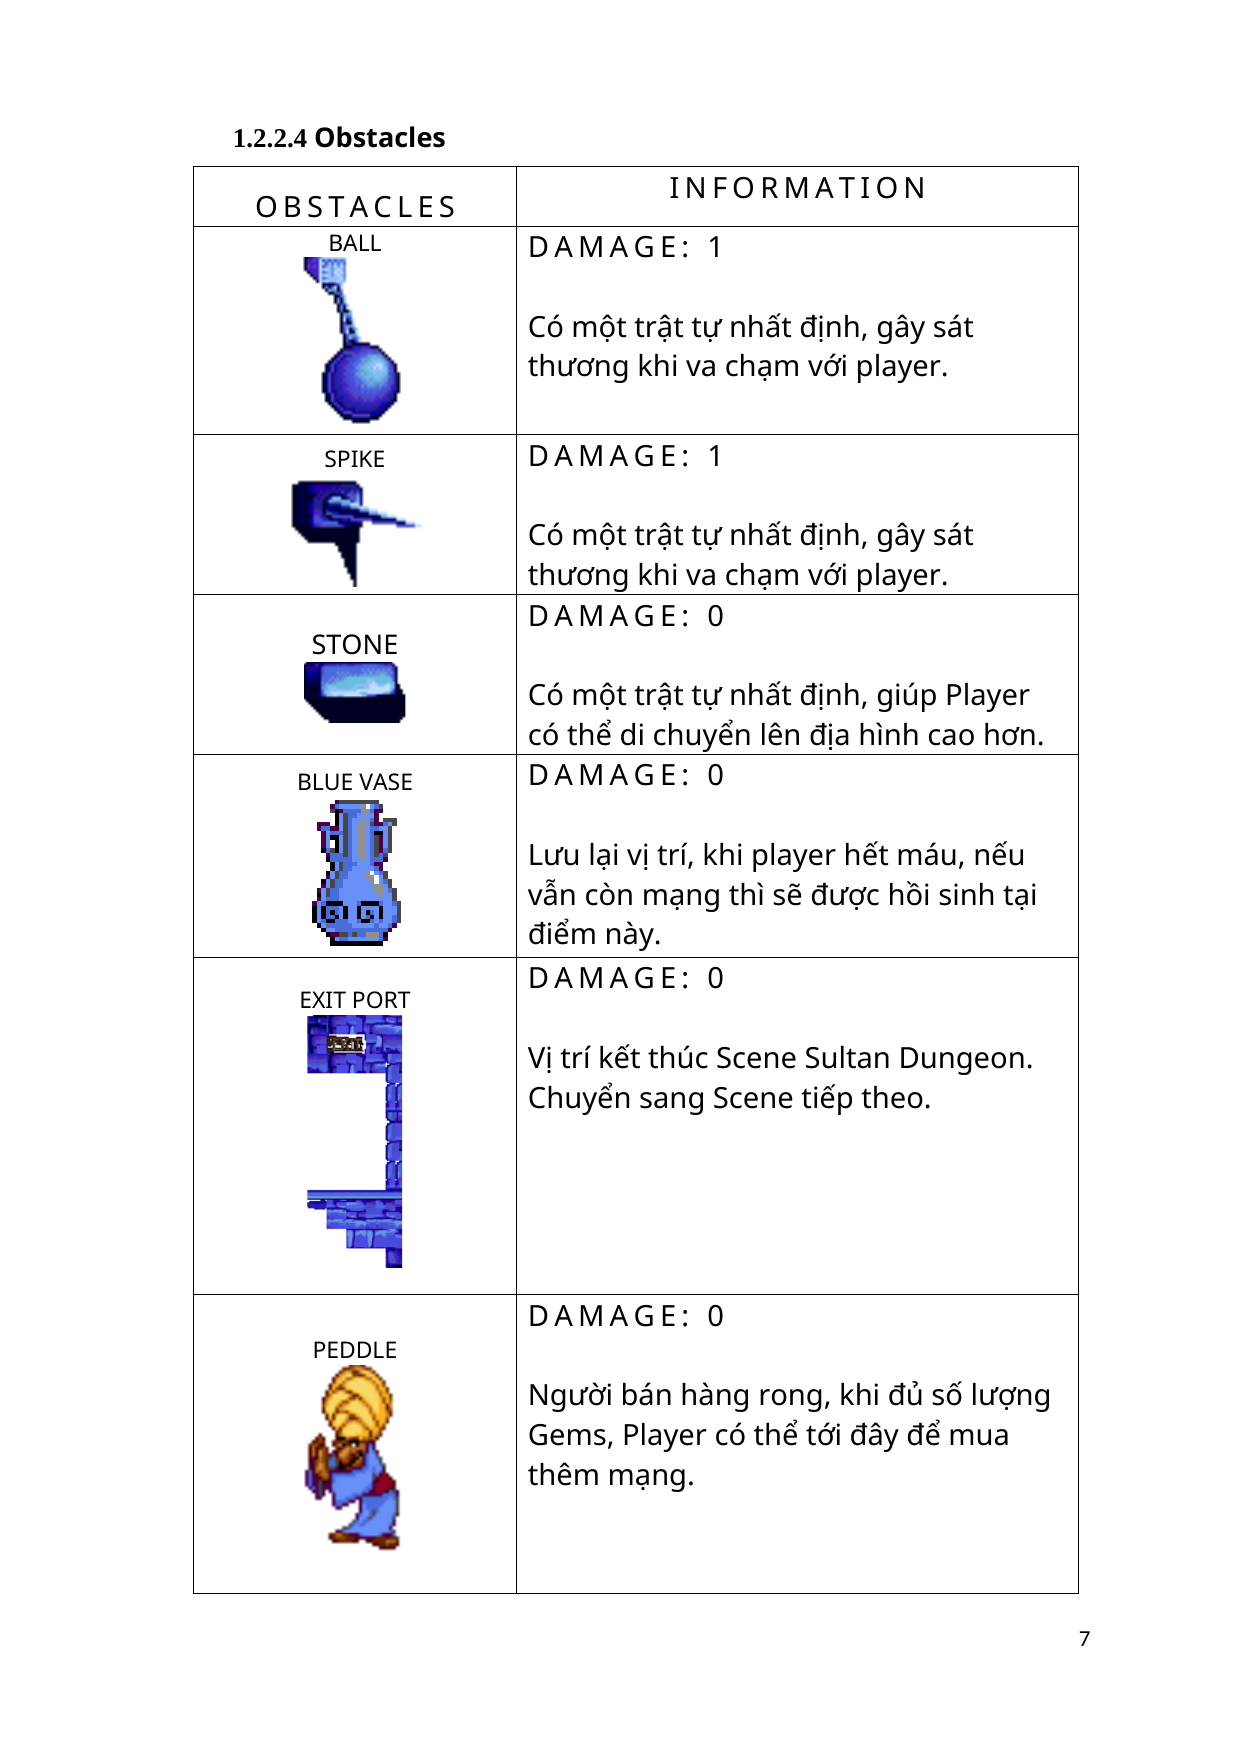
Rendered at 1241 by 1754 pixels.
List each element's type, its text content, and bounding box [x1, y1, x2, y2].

table_header INFORMATION [517, 167, 1078, 226]
table_cell damage: 0 Vị trí kết thúc Scene Sultan Dungeon. Chuyển sang Scene tiếp theo. [517, 958, 1078, 1294]
table_header Obstacles [194, 167, 516, 226]
table_cell STONE [194, 595, 516, 754]
picture [304, 662, 406, 723]
picture [304, 796, 406, 946]
picture [307, 1015, 403, 1268]
table_cell damage: 0 Có một trật tự nhất định, giúp Player có thể di chuyển lên địa hình cao hơn. [517, 595, 1078, 754]
table_cell damage: 1 Có một trật tự nhất định, gây sát thương khi va chạm với player. [517, 435, 1078, 594]
picture [302, 257, 407, 427]
table_cell damage: 0 Người bán hàng rong, khi đủ số lượng Gems, Player có thể tới đây để mua thêm mạng. [517, 1295, 1078, 1592]
table_cell BALL [194, 227, 516, 434]
table_cell damage: 1 Có một trật tự nhất định, gây sát thương khi va chạm với player. [517, 227, 1078, 434]
table_cell BLUE VASE [194, 755, 516, 957]
table_cell damage: 0 Lưu lại vị trí, khi player hết máu, nếu vẫn còn mạng thì sẽ được hồi sinh tại điểm này. [517, 755, 1078, 957]
subtitle Obstacles [233, 118, 1090, 155]
picture [303, 1365, 407, 1554]
table_cell EXIT PORT [194, 958, 516, 1294]
picture [287, 473, 422, 587]
table_cell PEDDLE [194, 1295, 516, 1592]
table_cell SPIKE [194, 435, 516, 594]
